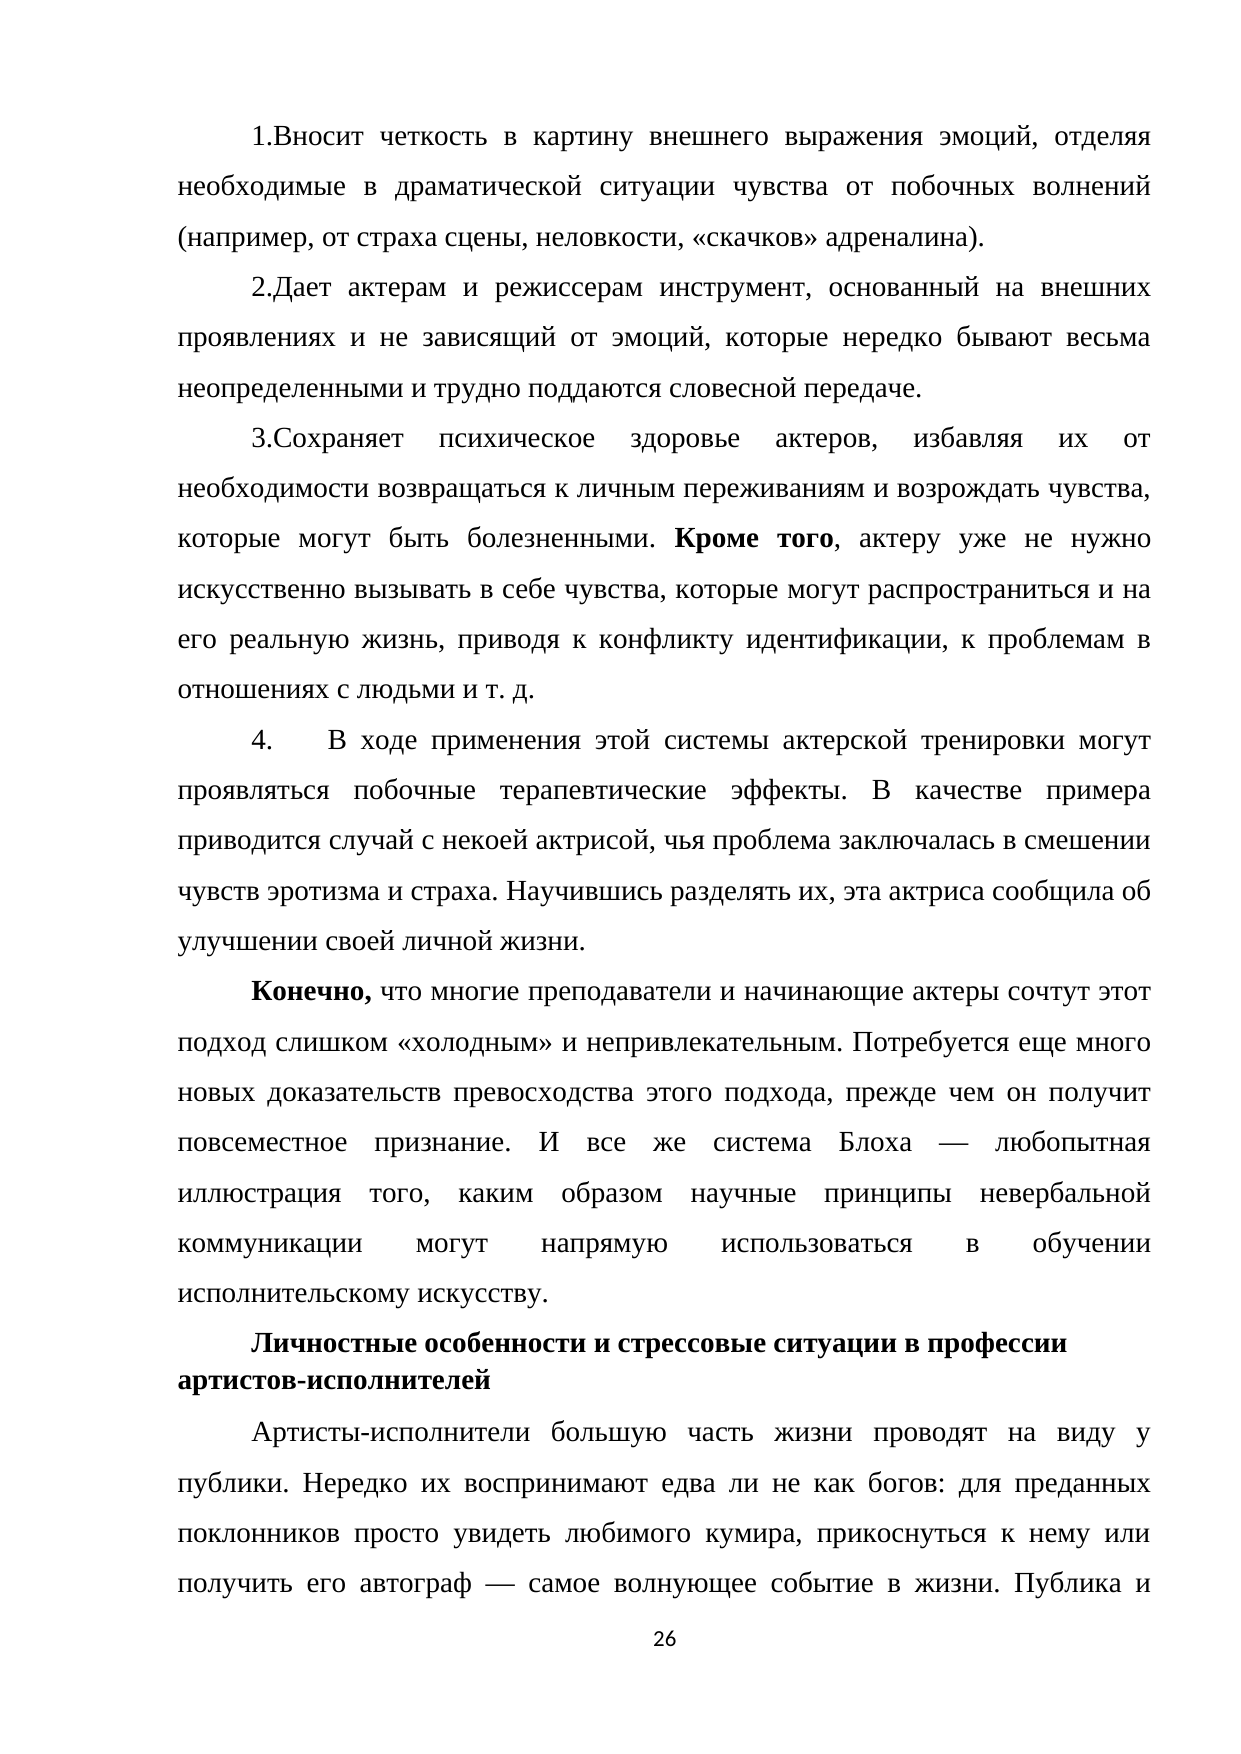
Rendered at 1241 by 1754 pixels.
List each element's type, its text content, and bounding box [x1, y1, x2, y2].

text 2.Дает актерам и режиссерам инструмент, основанный на внешних проявлениях и не зависящий от эмоций, которые нередко бывают весьма неопределенными и трудно поддаются словесной передаче. [177, 269, 1152, 403]
text Конечно, что многие преподаватели и начинающие актеры сочтут этот подход слишком «холодным» и непривлекательным. Потребуется еще много новых доказательств превосходства этого подхода, прежде чем он получит повсеместное признание. И все же система Блоха — любопытная иллюстрация того, каким образом научные принципы невербальной коммуникации могут напрямую использоваться в обучении исполнительскому искусству. [177, 973, 1152, 1309]
text 3.Сохраняет психическое здоровье актеров, избавляя их от необходимости возвращаться к личным переживаниям и возрождать чувства, которые могут быть болезненными. Кроме того, актеру уже не нужно искусственно вызывать в себе чувства, которые могут распространиться и на его реальную жизнь, приводя к конфликту идентификации, к проблемам в отношениях с людьми и т. д. [177, 420, 1152, 705]
text 4. В ходе применения этой системы актерской тренировки могут проявляться побочные терапевтические эффекты. В качестве примера приводится случай с некоей актрисой, чья проблема заключалась в смешении чувств эротизма и страха. Научившись разделять их, эта актриса сообщила об улучшении своей личной жизни. [177, 722, 1152, 957]
text Личностные особенности и стрессовые ситуации в профессии артистов-исполнителей [177, 1326, 1152, 1395]
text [177, 1414, 1152, 1599]
text 1.Вносит четкость в картину внешнего выражения эмоций, отделяя необходимые в драматической ситуации чувства от побочных волнений (например, от страха сцены, неловкости, «скачков» адреналина). [177, 118, 1152, 252]
